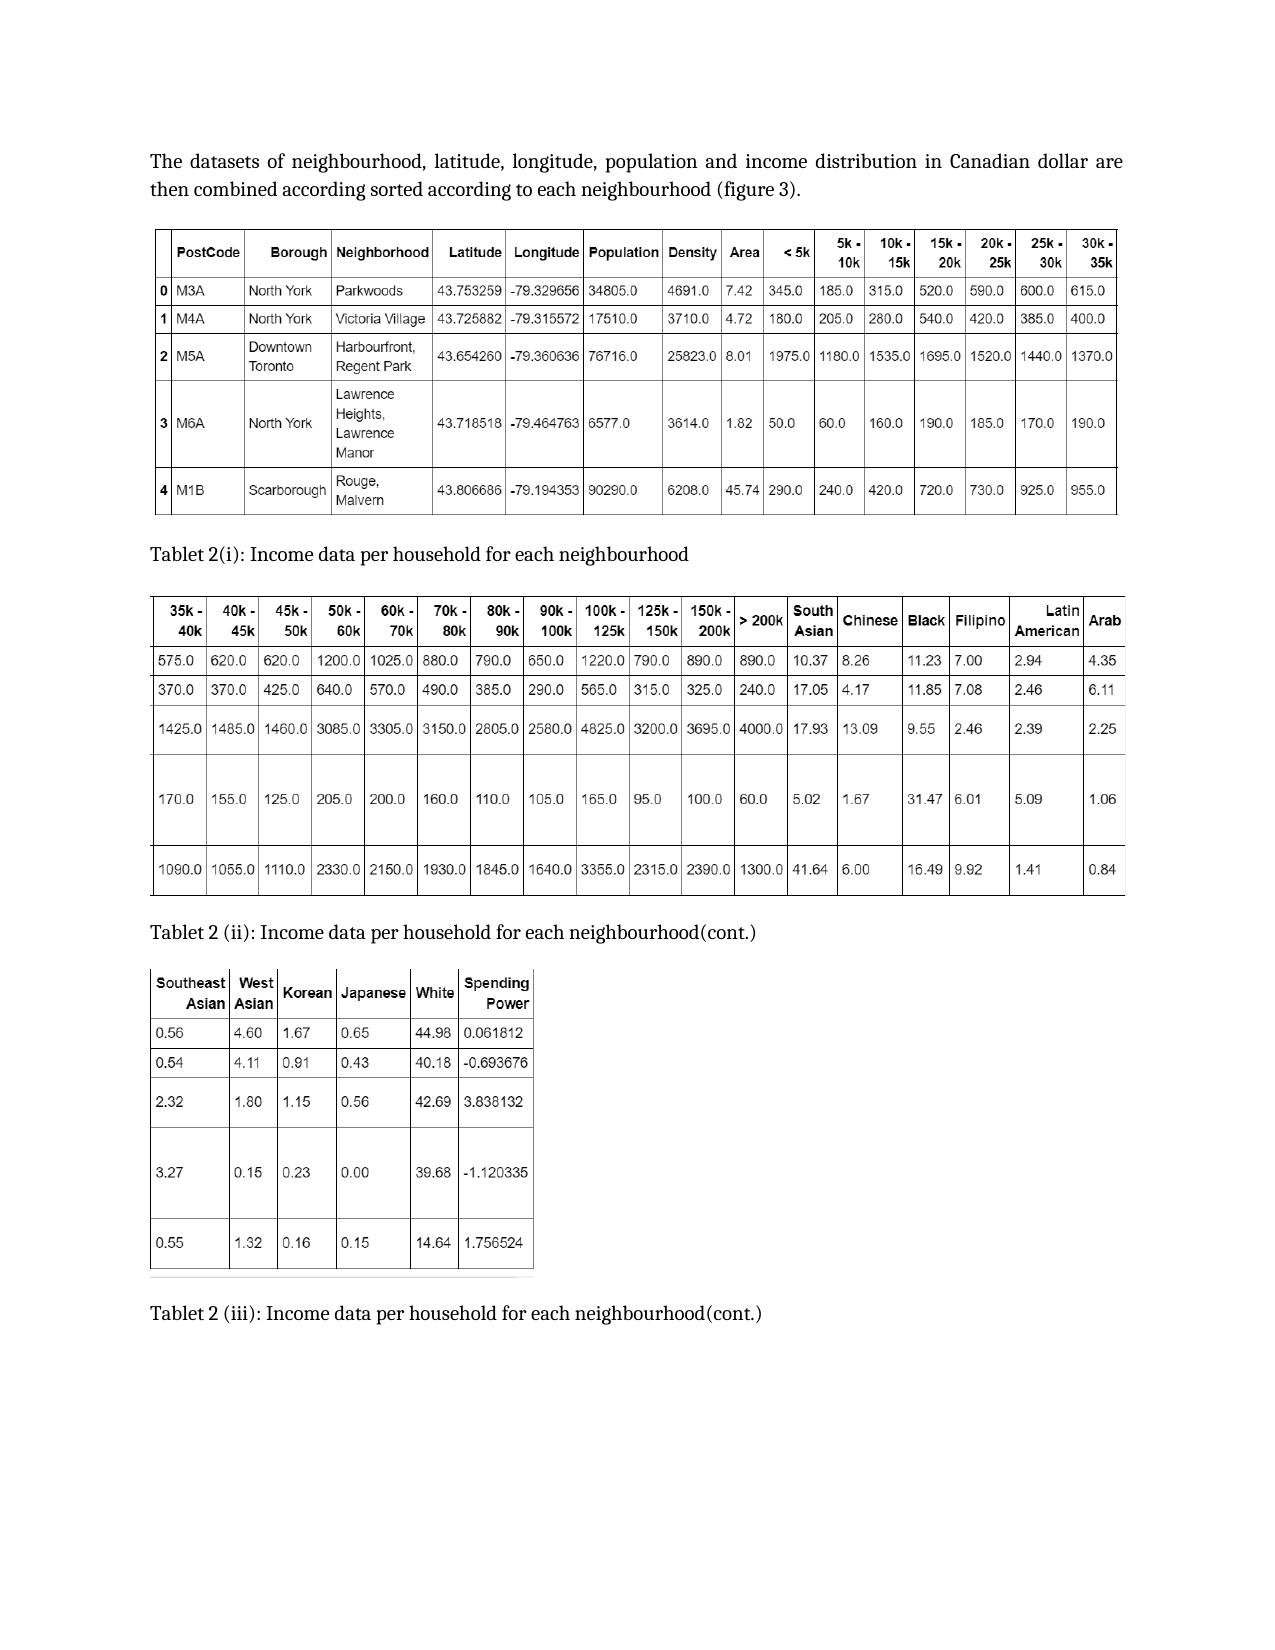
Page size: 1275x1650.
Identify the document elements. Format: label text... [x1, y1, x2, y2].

text Tablet 2 (ii): Income data per household for each neighbourhood(cont.) [150, 921, 1125, 945]
text Tablet 2 (iii): Income data per household for each neighbourhood(cont.) [150, 1302, 1125, 1326]
text The datasets of neighbourhood, latitude, longitude, population and income distribution in Canadian dollar are then combined according sorted according to each neighbourhood (figure 3). [150, 150, 1125, 201]
text Tablet 2(i): Income data per household for each neighbourhood [150, 542, 1125, 566]
picture [150, 225, 1125, 518]
picture [150, 590, 1125, 897]
picture [150, 969, 538, 1278]
